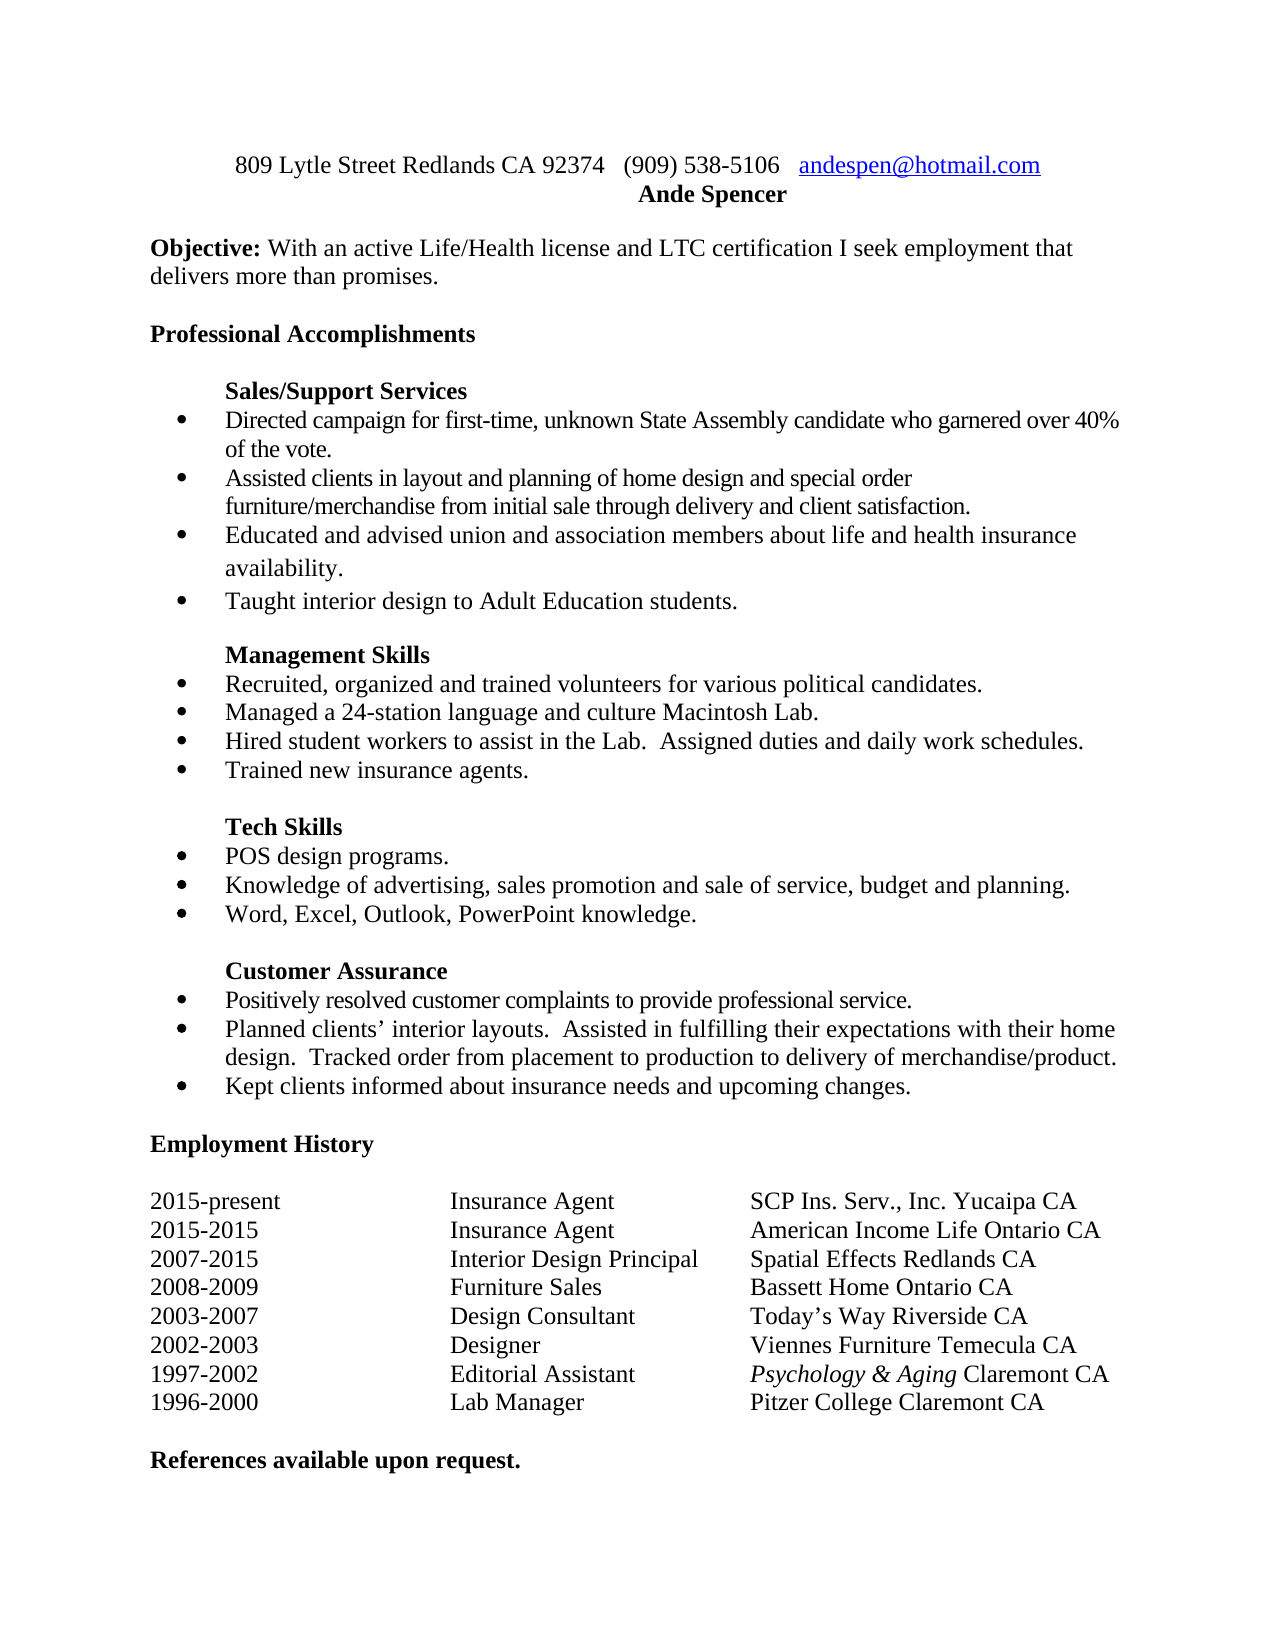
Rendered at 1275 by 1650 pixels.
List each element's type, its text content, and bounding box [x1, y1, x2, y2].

text Management Skills [150, 640, 1125, 669]
list Directed campaign for first-time, unknown State Assembly candidate who garnered over 40% of the vote. [187, 405, 1125, 463]
text Objective: With an active Life/Health license and LTC certification I seek employment that delivers more than promises. [150, 233, 1125, 290]
list Recruited, organized and trained volunteers for various political candidates. [187, 669, 1125, 697]
list Educated and advised union and association members about life and health insurance availability. [187, 520, 1125, 582]
text Employment History [150, 1129, 1125, 1157]
list Managed a 24-station language and culture Macintosh Lab. [187, 697, 1125, 726]
text Customer Assurance [225, 956, 1125, 985]
list POS design programs. [187, 841, 1125, 870]
list Planned clients’ interior layouts. Assisted in fulfilling their expectations with their home design. Tracked order from placement to production to delivery of merchandise/product. [187, 1014, 1125, 1071]
list Assisted clients in layout and planning of home design and special order furniture/merchandise from initial sale through delivery and client satisfaction. [187, 463, 1125, 520]
text 809 Lytle Street Redlands CA 92374 (909) 538-5106 andespen@hotmail.com [150, 150, 1125, 179]
text 1997-2002 Editorial Assistant Psychology & Aging Claremont CA [150, 1359, 1125, 1387]
text 2015-2015 Insurance Agent American Income Life Ontario CA [150, 1215, 1125, 1244]
list Positively resolved customer complaints to provide professional service. [187, 985, 1125, 1014]
text 2015-present Insurance Agent SCP Ins. Serv., Inc. Yucaipa CA [150, 1186, 1125, 1215]
list Hired student workers to assist in the Lab. Assigned duties and daily work schedules. [187, 726, 1125, 755]
text Tech Skills [225, 812, 1125, 841]
text Professional Accomplishments [150, 319, 1125, 348]
list Knowledge of advertising, sales promotion and sale of service, budget and planning. [187, 870, 1125, 899]
text References available upon request. [150, 1445, 1125, 1474]
list Kept clients informed about insurance needs and upcoming changes. [187, 1071, 1125, 1100]
list Word, Excel, Outlook, PowerPoint knowledge. [187, 899, 1125, 927]
text 2003-2007 Design Consultant Today’s Way Riverside CA [150, 1301, 1125, 1330]
list Taught interior design to Adult Education students. [187, 586, 1125, 615]
text Sales/Support Services [150, 376, 1125, 405]
text 1996-2000 Lab Manager Pitzer College Claremont CA [150, 1387, 1125, 1416]
list Trained new insurance agents. [187, 755, 1125, 784]
list Ande Spencer [300, 179, 1125, 207]
text 2007-2015 Interior Design Principal Spatial Effects Redlands CA [150, 1244, 1125, 1272]
text 2008-2009 Furniture Sales Bassett Home Ontario CA [150, 1272, 1125, 1301]
text 2002-2003 Designer Viennes Furniture Temecula CA [150, 1330, 1125, 1359]
